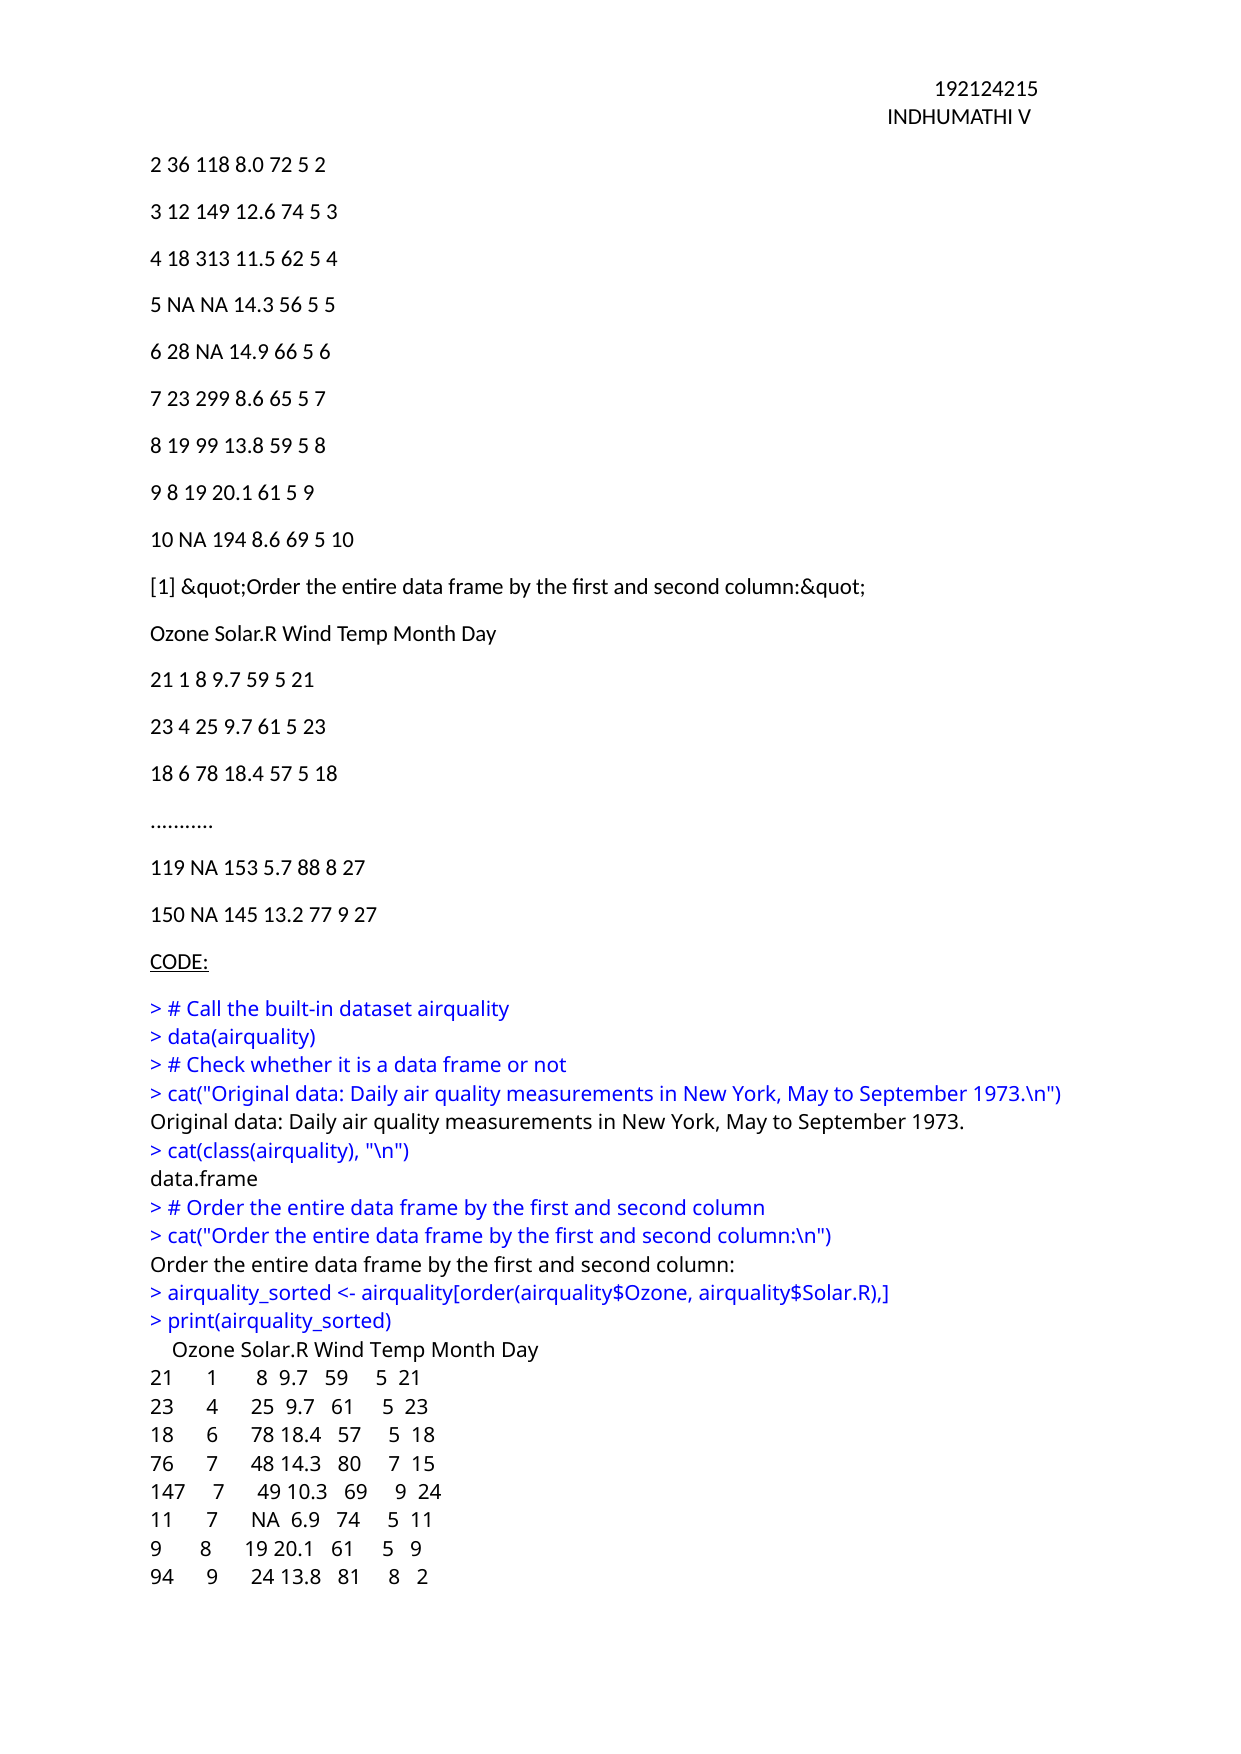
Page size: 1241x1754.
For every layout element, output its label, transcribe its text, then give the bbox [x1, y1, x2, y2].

text [1] &quot;Order the entire data frame by the first and second column:&quot; [150, 572, 1090, 600]
text > # Call the built-in dataset airquality [150, 994, 1090, 1022]
text 8 19 99 13.8 59 5 8 [150, 431, 1090, 459]
text 9 8 19 20.1 61 5 9 [150, 1534, 1090, 1562]
text 147 7 49 10.3 69 9 24 [150, 1477, 1090, 1506]
text > data(airquality) [150, 1022, 1090, 1051]
text CODE: [150, 947, 1090, 975]
text > # Order the entire data frame by the first and second column [150, 1193, 1090, 1221]
text ........... [150, 806, 1090, 834]
text 11 7 NA 6.9 74 5 11 [150, 1506, 1090, 1534]
text Ozone Solar.R Wind Temp Month Day [150, 1335, 1090, 1363]
text > cat("Order the entire data frame by the first and second column:\n") [150, 1221, 1090, 1250]
text 2 36 118 8.0 72 5 2 [150, 150, 1090, 178]
text 76 7 48 14.3 80 7 15 [150, 1449, 1090, 1477]
text > airquality_sorted <- airquality[order(airquality$Ozone, airquality$Solar.R),] [150, 1278, 1090, 1307]
text Ozone Solar.R Wind Temp Month Day [150, 619, 1090, 647]
text 4 18 313 11.5 62 5 4 [150, 244, 1090, 272]
text 18 6 78 18.4 57 5 18 [150, 759, 1090, 787]
text 9 8 19 20.1 61 5 9 [150, 478, 1090, 506]
text 21 1 8 9.7 59 5 21 [150, 1363, 1090, 1392]
text 6 28 NA 14.9 66 5 6 [150, 337, 1090, 366]
text 7 23 299 8.6 65 5 7 [150, 384, 1090, 412]
text 23 4 25 9.7 61 5 23 [150, 1392, 1090, 1420]
text 21 1 8 9.7 59 5 21 [150, 666, 1090, 694]
text > cat(class(airquality), "\n") [150, 1136, 1090, 1164]
text Order the entire data frame by the first and second column: [150, 1250, 1090, 1278]
text 94 9 24 13.8 81 8 2 [150, 1562, 1090, 1591]
text > # Check whether it is a data frame or not [150, 1051, 1090, 1079]
text 23 4 25 9.7 61 5 23 [150, 712, 1090, 741]
text 3 12 149 12.6 74 5 3 [150, 197, 1090, 225]
text 150 NA 145 13.2 77 9 27 [150, 900, 1090, 928]
text > print(airquality_sorted) [150, 1307, 1090, 1335]
text 5 NA NA 14.3 56 5 5 [150, 291, 1090, 319]
text Original data: Daily air quality measurements in New York, May to September 1973. [150, 1107, 1090, 1136]
text 18 6 78 18.4 57 5 18 [150, 1420, 1090, 1449]
text data.frame [150, 1164, 1090, 1193]
text 10 NA 194 8.6 69 5 10 [150, 525, 1090, 553]
text > cat("Original data: Daily air quality measurements in New York, May to September 1973.\n") [150, 1079, 1090, 1107]
text 119 NA 153 5.7 88 8 27 [150, 853, 1090, 881]
